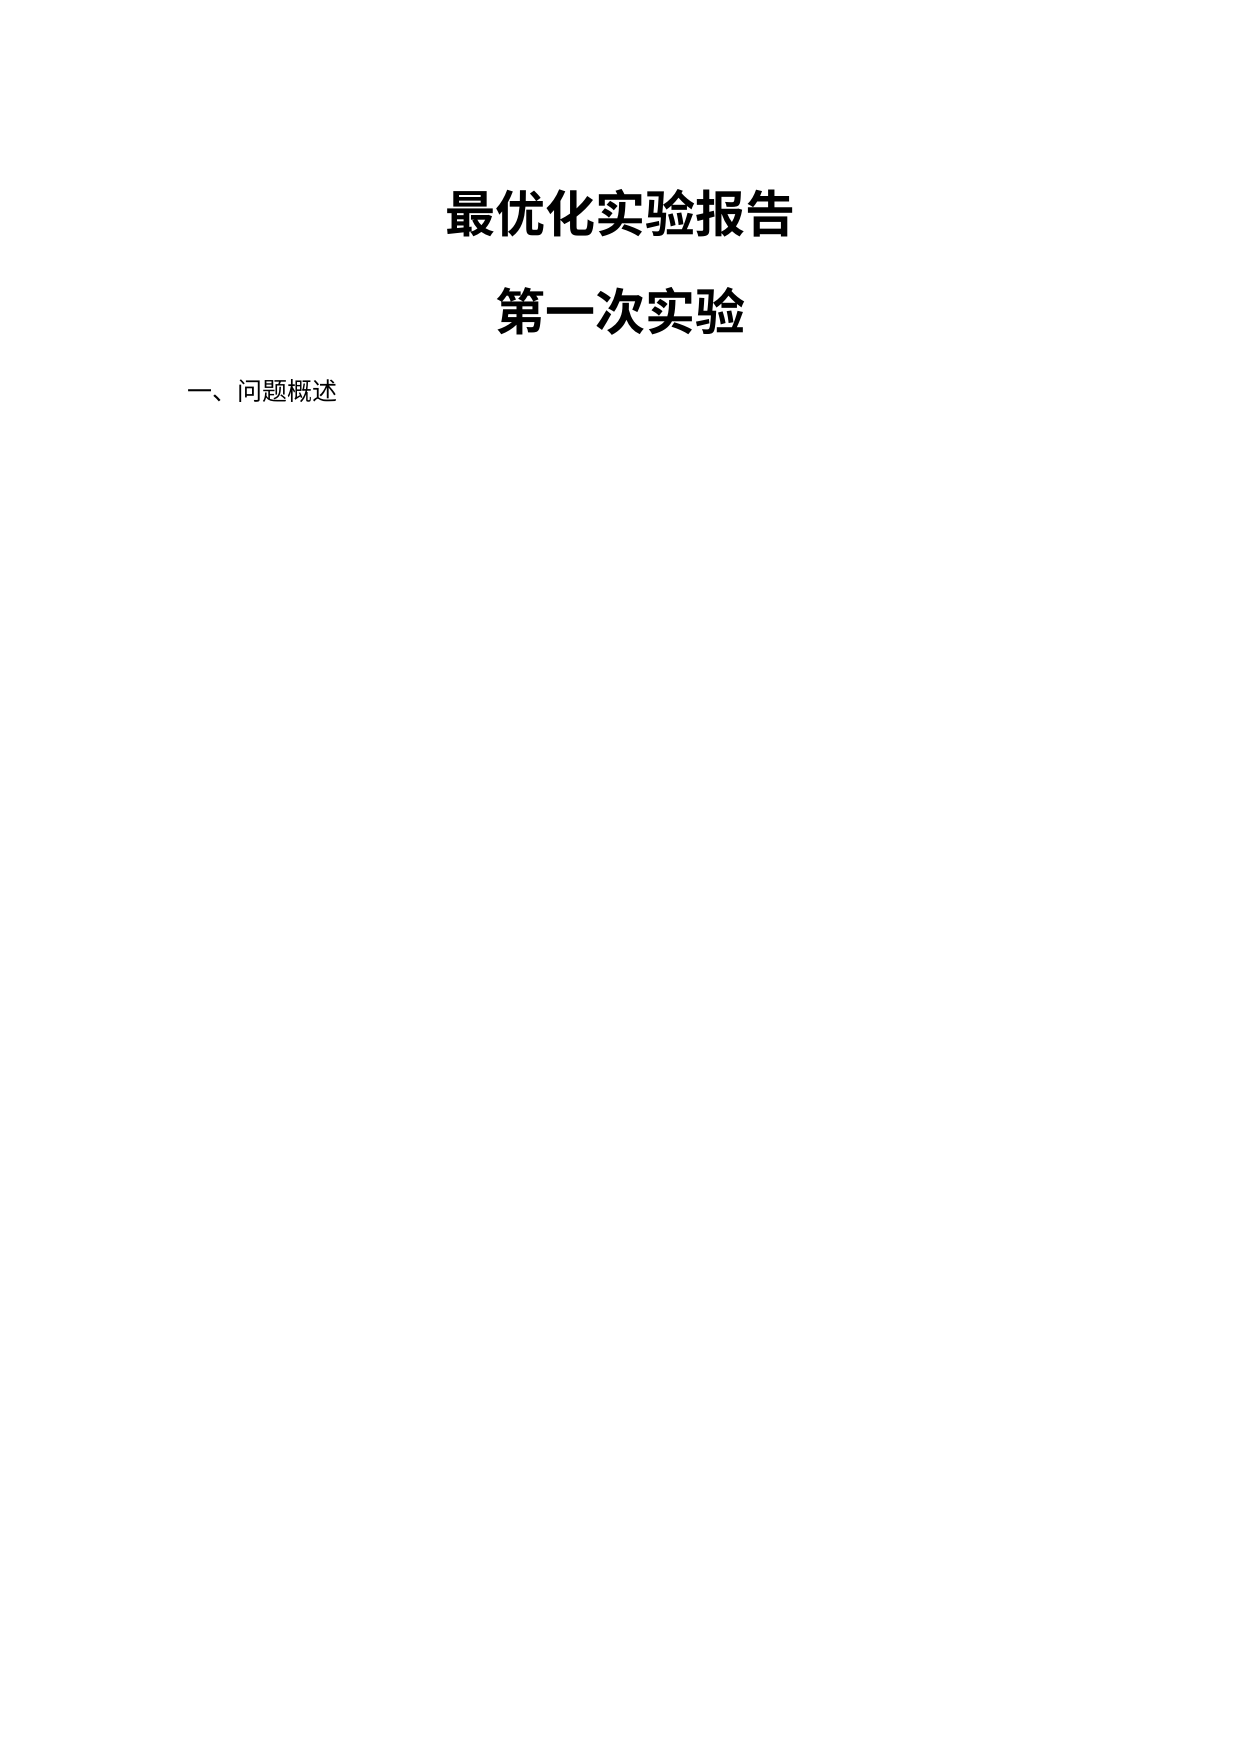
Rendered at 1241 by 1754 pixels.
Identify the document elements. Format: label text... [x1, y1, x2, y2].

list 问题概述 [187, 357, 1053, 422]
text 最优化实验报告 [187, 162, 1053, 259]
text 第一次实验 [187, 259, 1053, 357]
